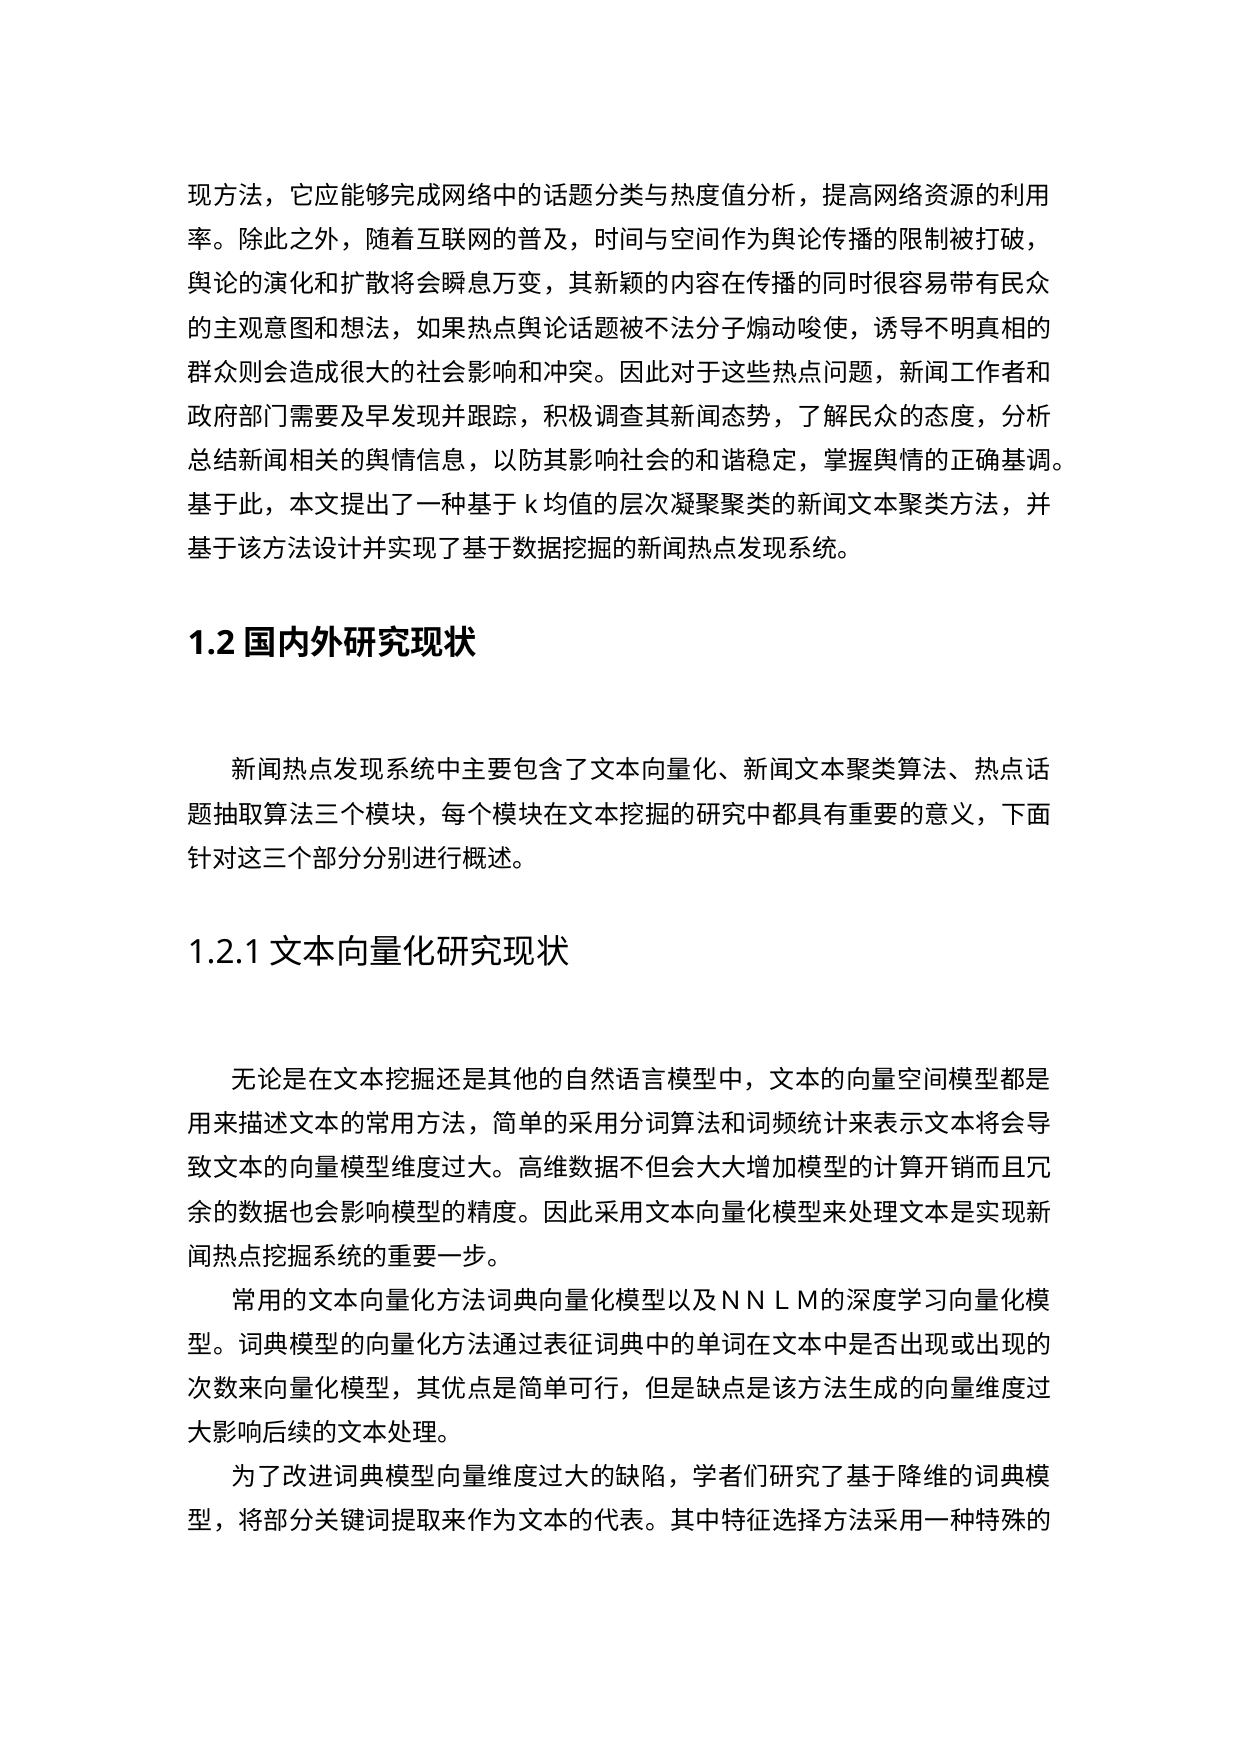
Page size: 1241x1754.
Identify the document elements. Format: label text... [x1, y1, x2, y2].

subtitle 1.2 国内外研究现状 [187, 596, 1053, 684]
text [187, 172, 1053, 568]
subtitle 1.2.1文本向量化研究现状 [187, 905, 1053, 993]
text 新闻热点发现系统中主要包含了文本向量化、新闻文本聚类算法、热点话题抽取算法三个模块，每个模块在文本挖掘的研究中都具有重要的意义，下面针对这三个部分分别进行概述。 [187, 746, 1053, 878]
text 常用的文本向量化方法词典向量化模型以及ＮＮＬＭ的深度学习向量化模型。词典模型的向量化方法通过表征词典中的单词在文本中是否出现或出现的次数来向量化模型，其优点是简单可行，但是缺点是该方法生成的向量维度过大影响后续的文本处理。 [187, 1276, 1053, 1452]
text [187, 1452, 1053, 1541]
text 无论是在文本挖掘还是其他的自然语言模型中，文本的向量空间模型都是用来描述文本的常用方法，简单的采用分词算法和词频统计来表示文本将会导致文本的向量模型维度过大。高维数据不但会大大增加模型的计算开销而且冗余的数据也会影响模型的精度。因此采用文本向量化模型来处理文本是实现新闻热点挖掘系统的重要一步。 [187, 1056, 1053, 1276]
